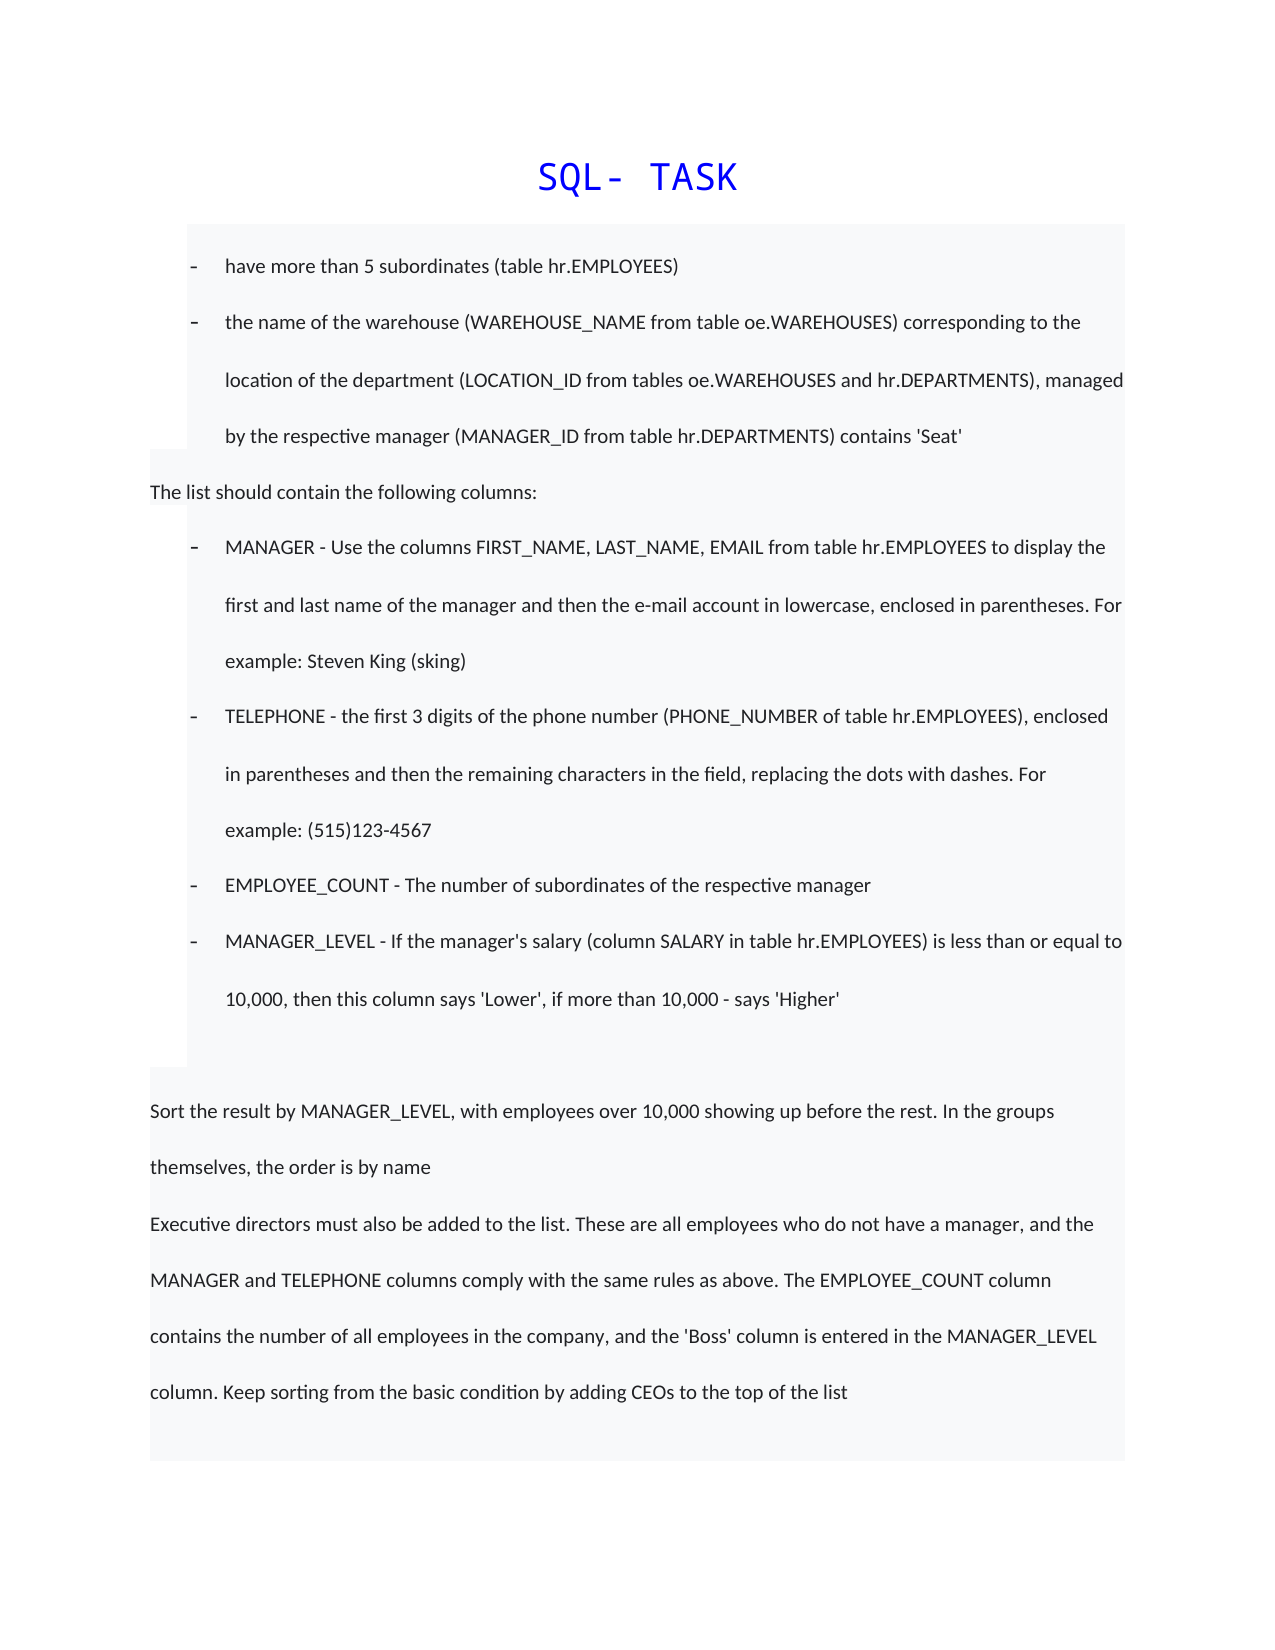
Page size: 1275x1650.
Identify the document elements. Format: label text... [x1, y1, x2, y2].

text SQL- TASK [150, 150, 1125, 201]
list TELEPHONE - the first 3 digits of the phone number (PHONE_NUMBER of table hr.EMPLOYEES), enclosed in parentheses and then the remaining characters in the field, replacing the dots with dashes. For example: (515)123-4567 [187, 674, 1125, 842]
list the name of the warehouse (WAREHOUSE_NAME from table oe.WAREHOUSES) corresponding to the location of the department (LOCATION_ID from tables oe.WAREHOUSES and hr.DEPARTMENTS), managed by the respective manager (MANAGER_ID from table hr.DEPARTMENTS) contains 'Seat' [187, 280, 1125, 449]
text Sort the result by MANAGER_LEVEL, with employees over 10,000 showing up before the rest. In the groups themselves, the order is by name [150, 1067, 1125, 1180]
list have more than 5 subordinates (table hr.EMPLOYEES) [187, 224, 1125, 280]
text The list should contain the following columns: [150, 449, 1125, 505]
list EMPLOYEE_COUNT - The number of subordinates of the respective manager [187, 842, 1125, 899]
list MANAGER_LEVEL - If the manager's salary (column SALARY in table hr.EMPLOYEES) is less than or equal to 10,000, then this column says 'Lower', if more than 10,000 - says 'Higher' [187, 899, 1125, 1011]
list MANAGER - Use the columns FIRST_NAME, LAST_NAME, EMAIL from table hr.EMPLOYEES to display the first and last name of the manager and then the e-mail account in lowercase, enclosed in parentheses. For example: Steven King (sking) [187, 505, 1125, 674]
text Executive directors must also be added to the list. These are all employees who do not have a manager, and the MANAGER and TELEPHONE columns comply with the same rules as above. The EMPLOYEE_COUNT column contains the number of all employees in the company, and the 'Boss' column is entered in the MANAGER_LEVEL column. Keep sorting from the basic condition by adding CEOs to the top of the list [150, 1180, 1125, 1405]
